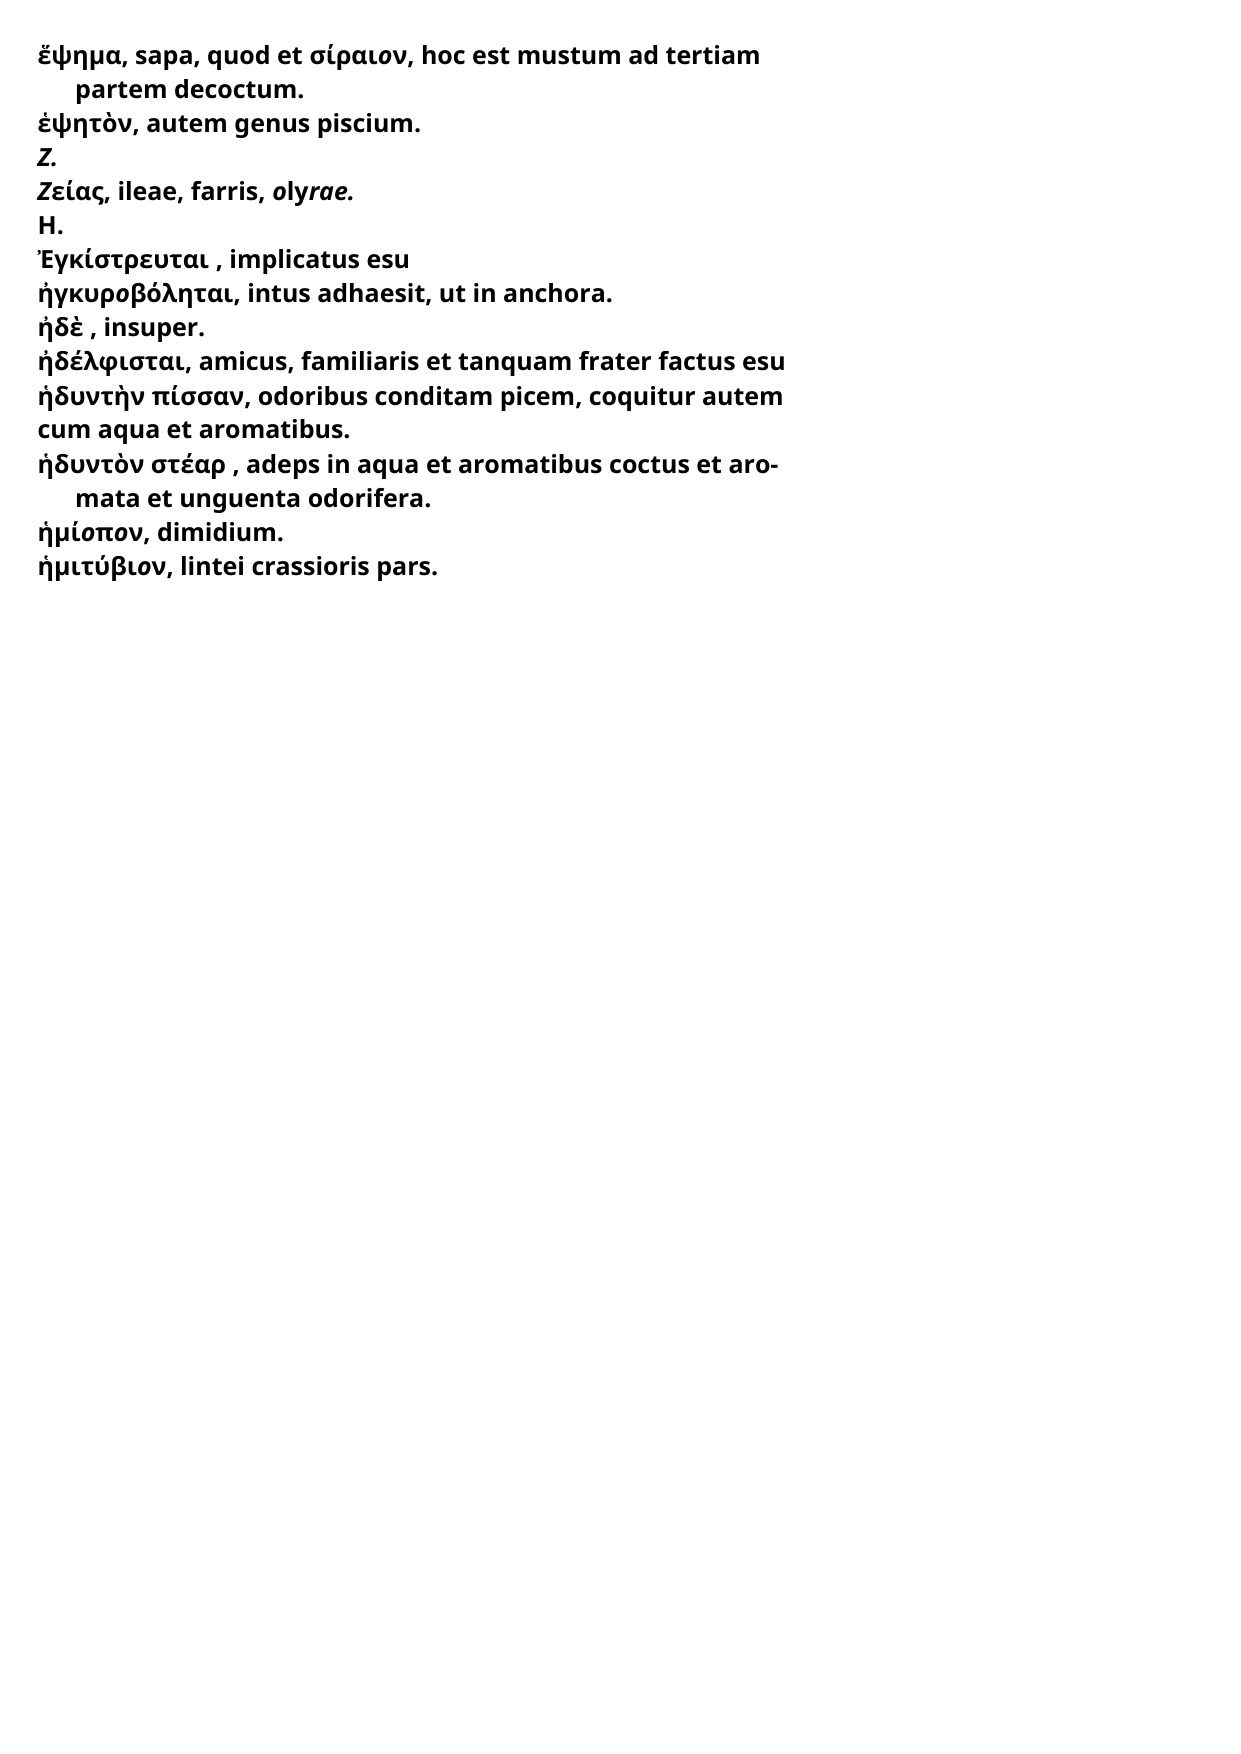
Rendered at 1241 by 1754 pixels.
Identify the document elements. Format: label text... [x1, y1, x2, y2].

text Ζείας, ileae, farris, olyrae. [37, 174, 1203, 208]
text Η. [37, 208, 1203, 242]
text ἑψητὸν, autem genus piscium. [37, 106, 1203, 140]
text ἠδέλφισται, amicus, familiaris et tanquam frater factus esu ἡδυντὴν πίσσαν, odoribus conditam picem, coquitur autem cum aqua et aromatibus. [37, 344, 1203, 446]
text ἡδυντὸν στέαρ , adeps in aqua et aromatibus coctus et aro- mata et unguenta odorifera. [37, 446, 1203, 514]
text Ἐγκίστρευται , implicatus esu ἠγκυροβόληται, intus adhaesit, ut in anchora. ἠδὲ , insuper. [37, 242, 1203, 344]
text Z. [37, 140, 1203, 174]
text ἡμιτύβιον, lintei crassioris pars. [37, 548, 1203, 582]
text ἡμίοπον, dimidium. [37, 514, 1203, 548]
text ἕψημα, sapa, quod et σίραιον, hoc est mustum ad tertiam partem decoctum. [37, 37, 1203, 106]
